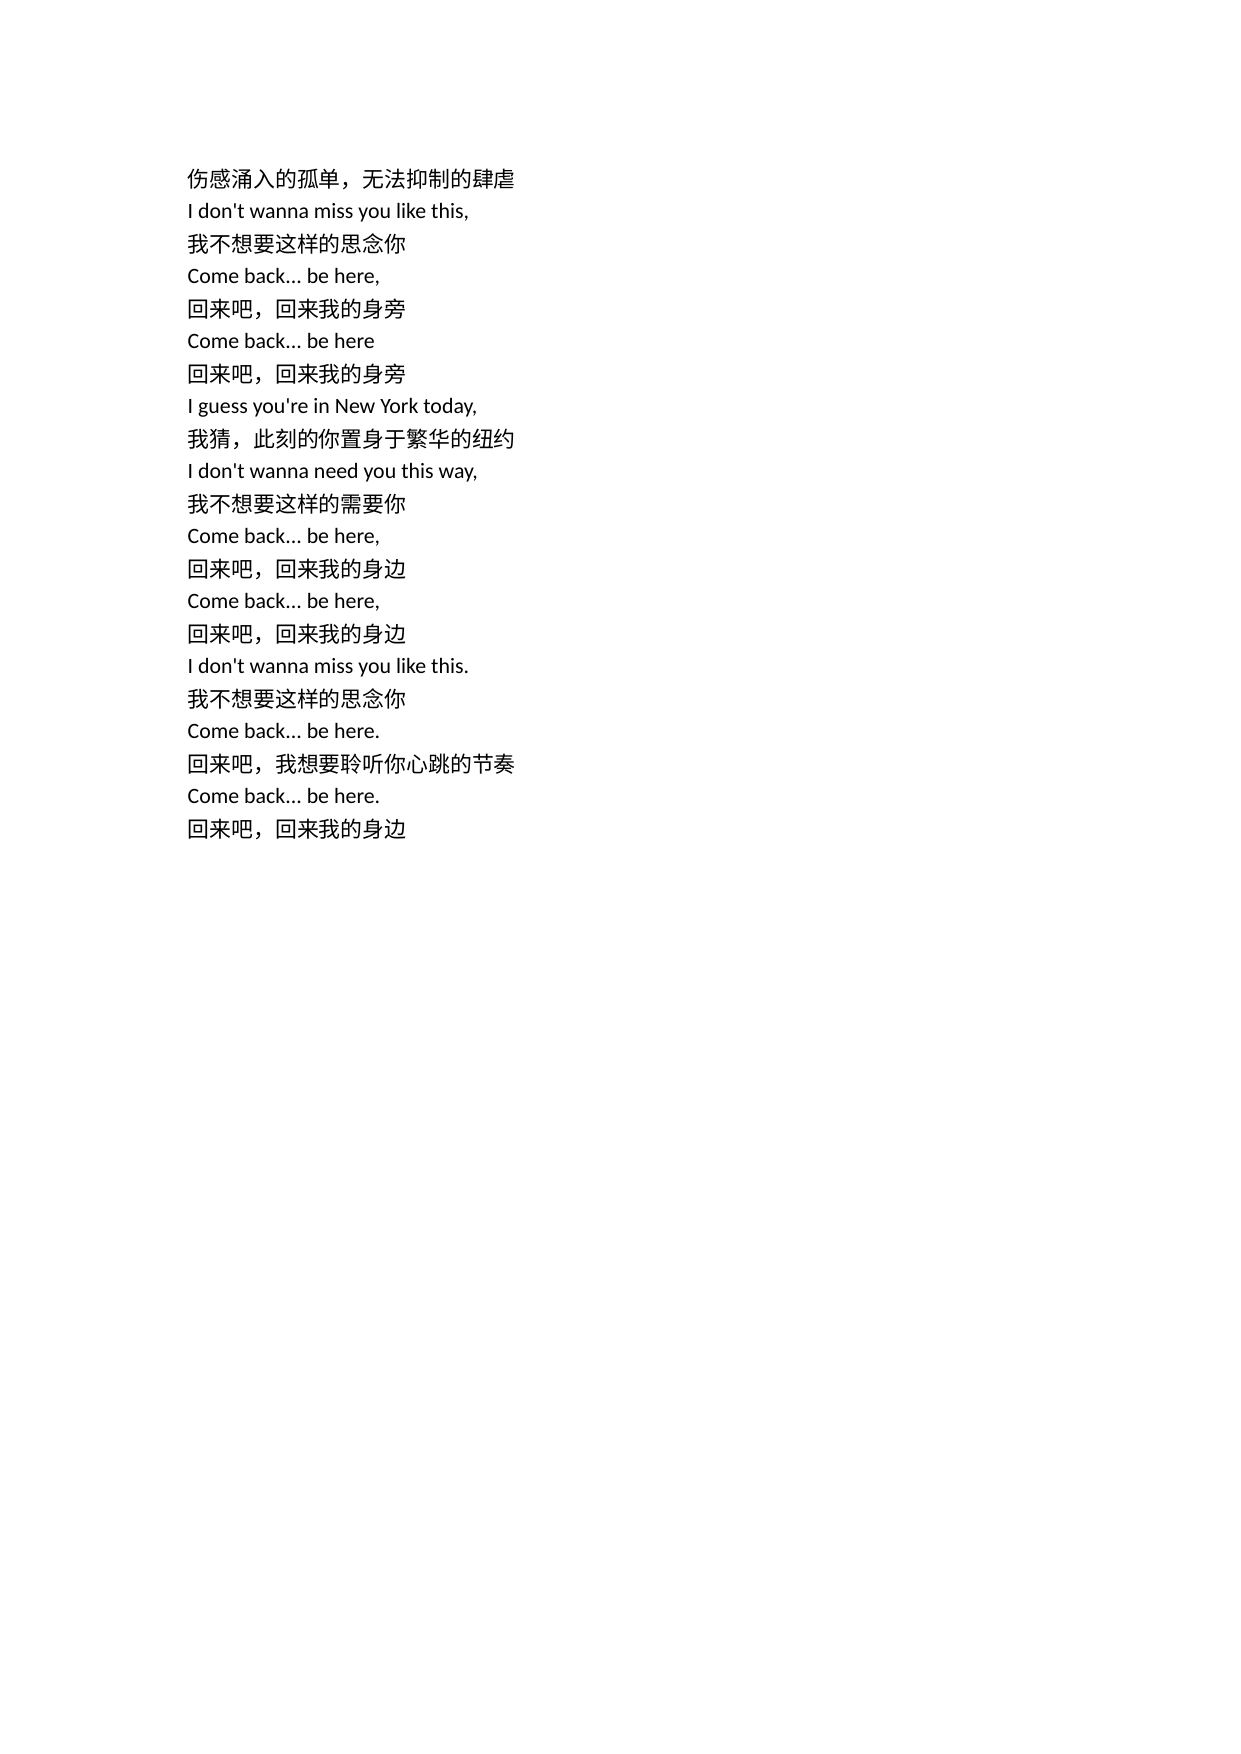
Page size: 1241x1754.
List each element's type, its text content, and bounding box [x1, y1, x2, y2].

text 回来吧，我想要聆听你心跳的节奏 [187, 747, 1053, 779]
text I don't wanna miss you like this, [187, 194, 1053, 227]
text 回来吧，回来我的身边 [187, 812, 1053, 844]
text Come back... be here. [187, 779, 1053, 812]
text 伤感涌入的孤单，无法抑制的肆虐 [187, 162, 1053, 194]
text I don't wanna need you this way, [187, 454, 1053, 487]
text Come back... be here, [187, 259, 1053, 292]
text 我不想要这样的思念你 [187, 227, 1053, 259]
text I don't wanna miss you like this. [187, 649, 1053, 682]
text 我不想要这样的思念你 [187, 682, 1053, 714]
text Come back... be here, [187, 519, 1053, 552]
text 回来吧，回来我的身旁 [187, 357, 1053, 389]
text 我不想要这样的需要你 [187, 487, 1053, 519]
text Come back... be here, [187, 584, 1053, 617]
text Come back... be here [187, 324, 1053, 357]
text I guess you're in New York today, [187, 389, 1053, 422]
text Come back... be here. [187, 714, 1053, 747]
text 回来吧，回来我的身边 [187, 552, 1053, 584]
text 回来吧，回来我的身旁 [187, 292, 1053, 324]
text 我猜，此刻的你置身于繁华的纽约 [187, 422, 1053, 454]
text 回来吧，回来我的身边 [187, 617, 1053, 649]
